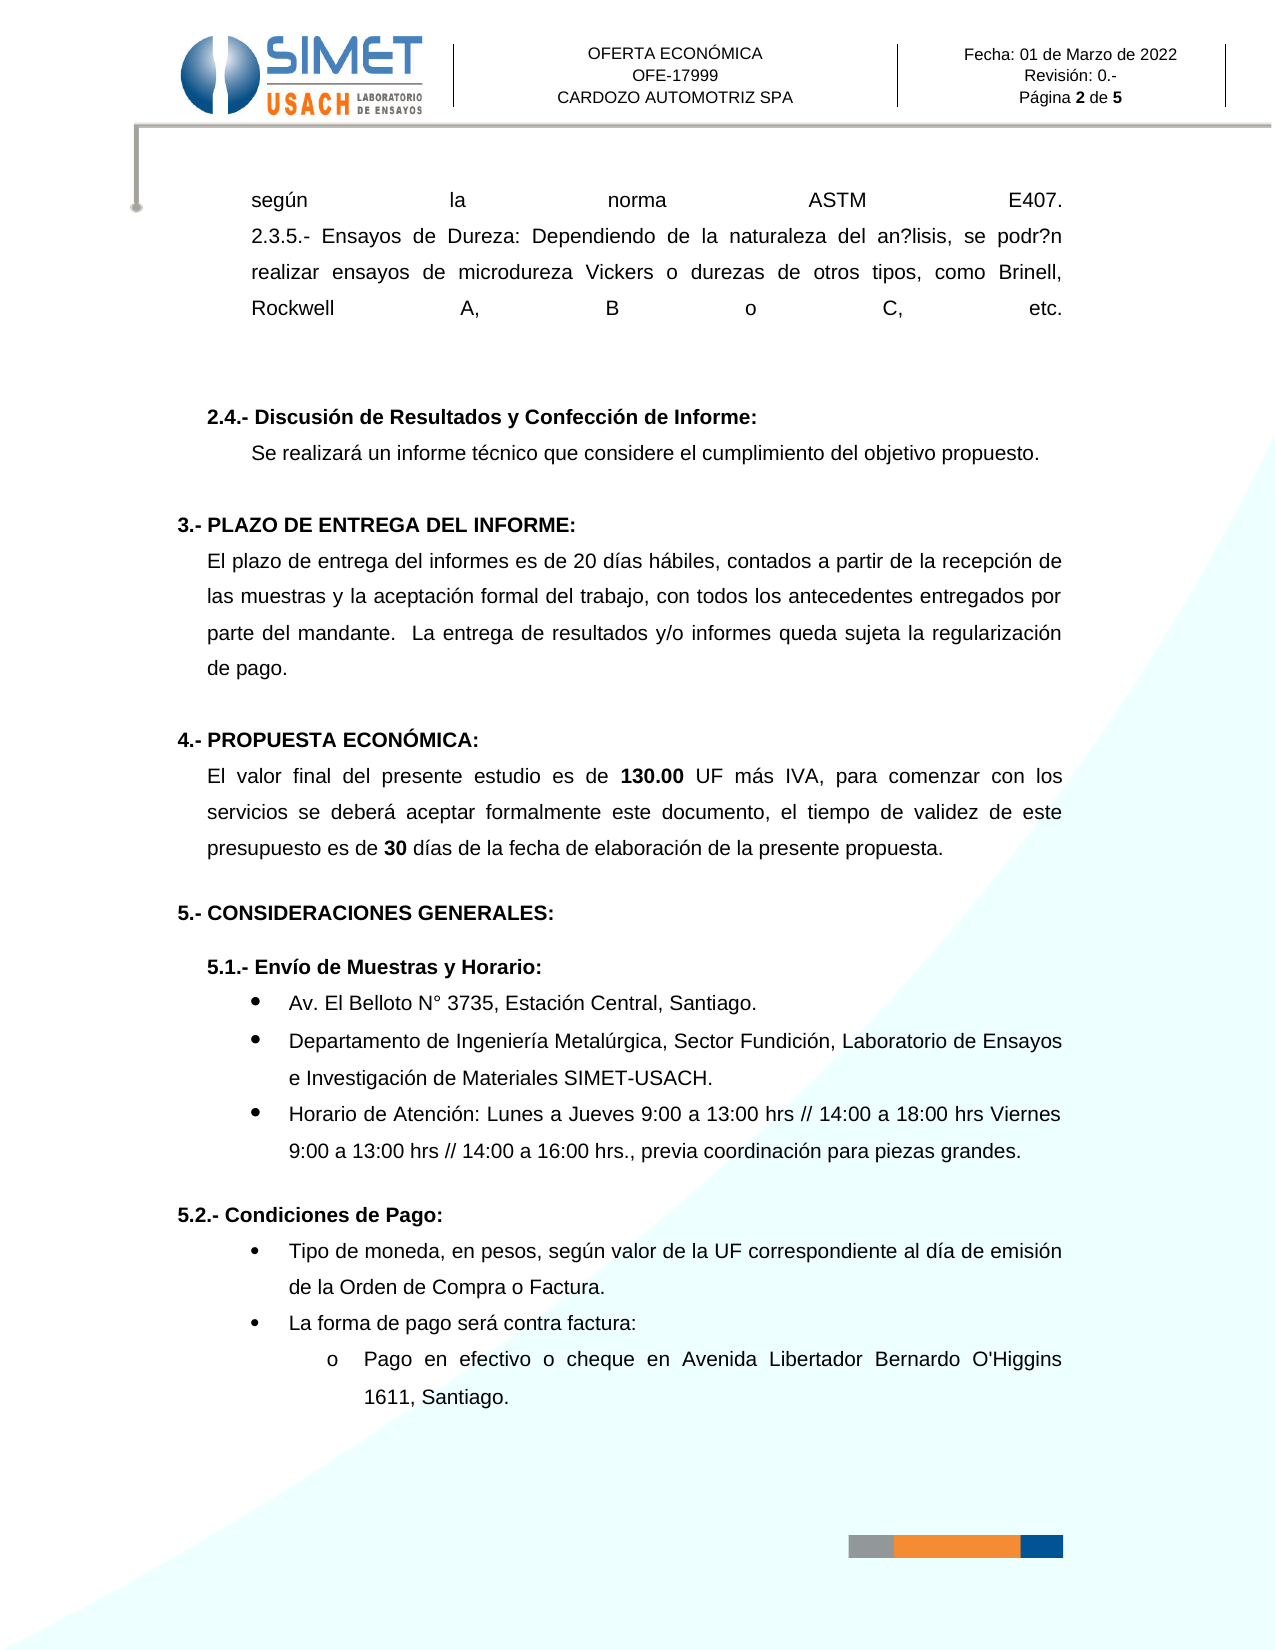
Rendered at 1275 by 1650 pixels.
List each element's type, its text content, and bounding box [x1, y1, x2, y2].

text 5.- CONSIDERACIONES GENERALES: [177, 901, 1063, 924]
list Av. El Belloto N° 3735, Estación Central, Santiago. [251, 991, 1063, 1016]
list Horario de Atención: Lunes a Jueves 9:00 a 13:00 hrs // 14:00 a 18:00 hrs Viernes 9:00 a 13:00 hrs // 14:00 a 16:00 hrs., previa coordinación para piezas grandes. [251, 1101, 1063, 1162]
text 5.1.- Envío de Muestras y Horario: [207, 955, 1063, 979]
text El plazo de entrega del informes es de 20 días hábiles, contados a partir de la recepción de las muestras y la aceptación formal del trabajo, con todos los antecedentes entregados por parte del mandante. La entrega de resultados y/o informes queda sujeta la regularización de pago. [207, 548, 1063, 680]
text 3.- PLAZO DE ENTREGA DEL INFORME: [177, 512, 1063, 536]
list Pago en efectivo o cheque en Avenida Libertador Bernardo O'Higgins 1611, Santiago. [326, 1347, 1063, 1409]
text Se realizará un informe técnico que considere el cumplimiento del objetivo propuesto. [251, 441, 1063, 464]
text 4.- PROPUESTA ECONÓMICA: [177, 728, 1063, 752]
text 2.4.- Discusión de Resultados y Confección de Informe: [207, 405, 1063, 429]
list La forma de pago será contra factura: [251, 1311, 1063, 1335]
list Departamento de Ingeniería Metalúrgica, Sector Fundición, Laboratorio de Ensayos e Investigación de Materiales SIMET-USACH. [251, 1028, 1063, 1089]
text 5.2.- Condiciones de Pago: [177, 1203, 1063, 1227]
text El valor final del presente estudio es de 130.00 UF más IVA, para comenzar con los servicios se deberá aceptar formalmente este documento, el tiempo de validez de este presupuesto es de 30 días de la fecha de elaboración de la presente propuesta. [207, 764, 1063, 860]
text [251, 188, 1063, 366]
list Tipo de moneda, en pesos, según valor de la UF correspondiente al día de emisión de la Orden de Compra o Factura. [251, 1239, 1063, 1299]
picture [126, 22, 1272, 219]
